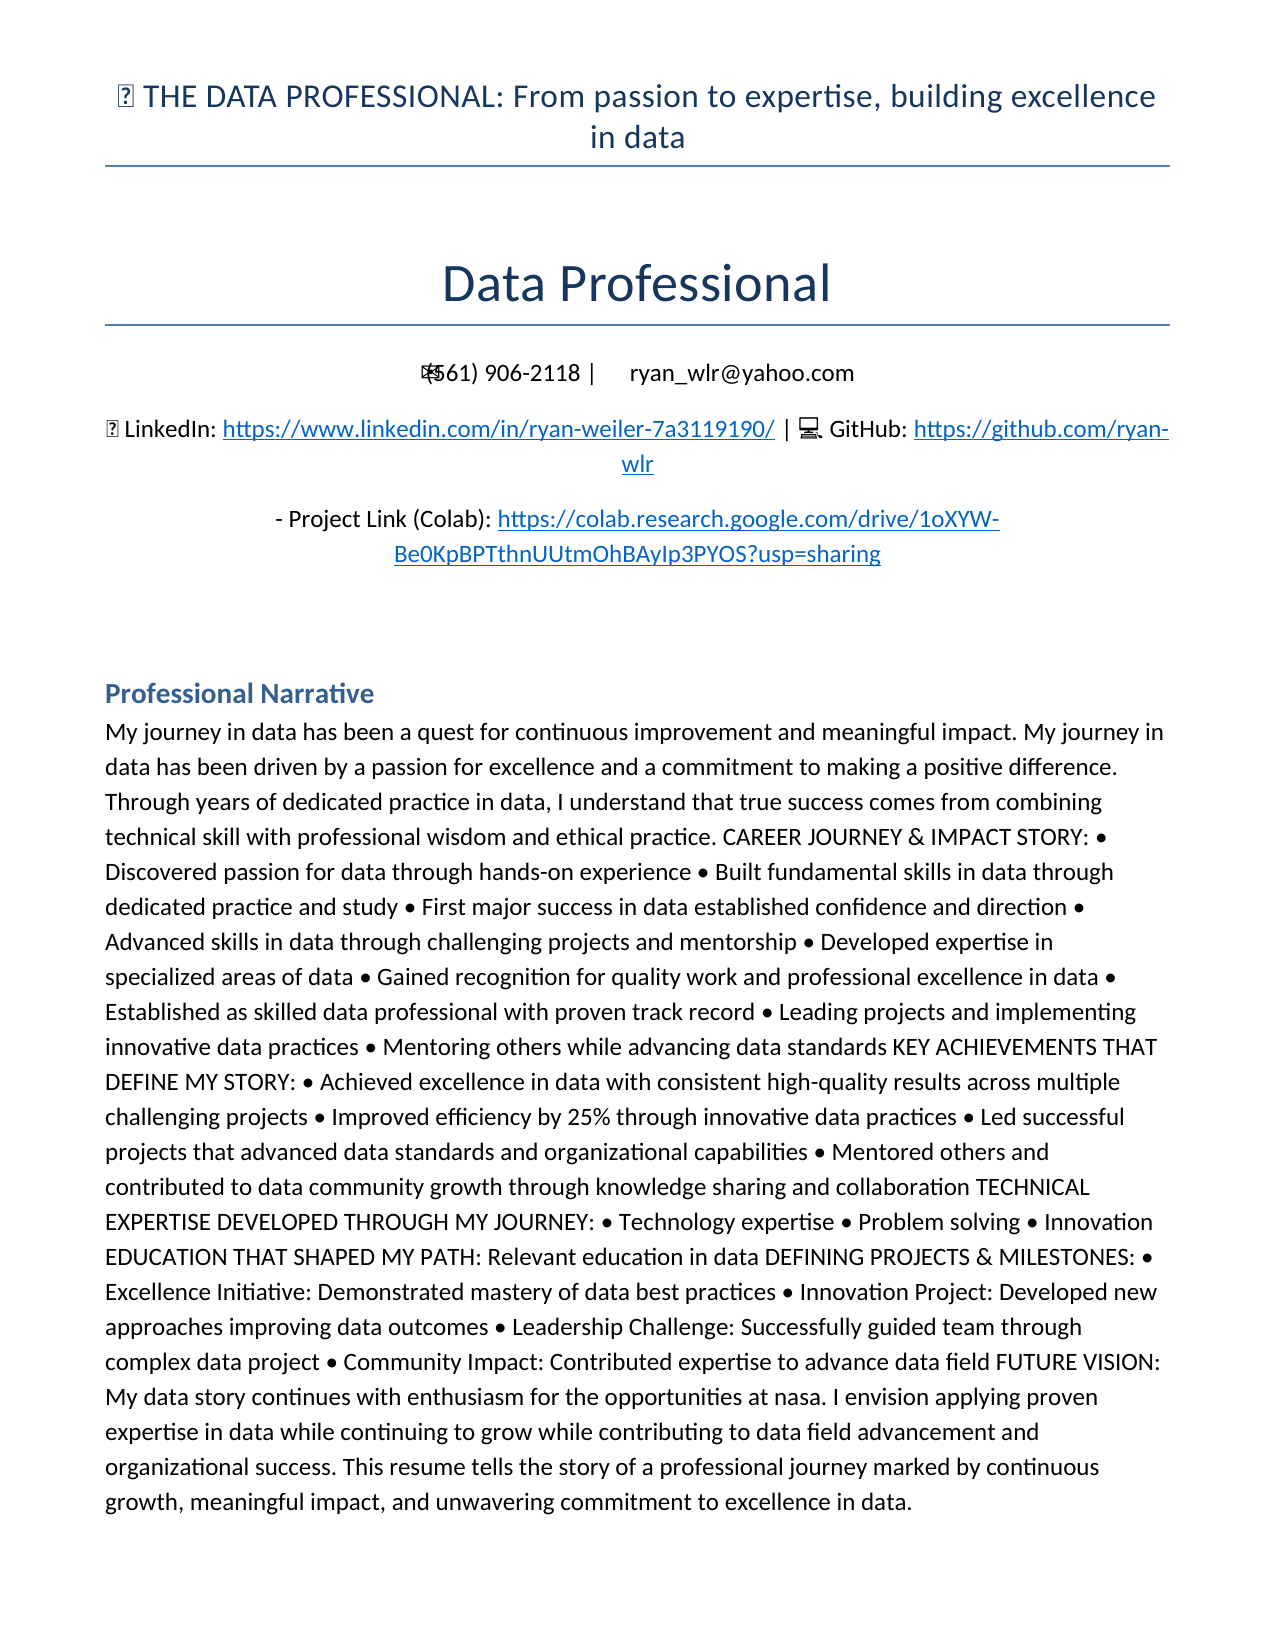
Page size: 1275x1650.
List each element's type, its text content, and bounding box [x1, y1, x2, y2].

title 🌟 THE DATA PROFESSIONAL: From passion to expertise, building excellence in data [105, 75, 1170, 165]
subtitle Professional Narrative [105, 675, 1170, 710]
text - Project Link (Colab): https://colab.research.google.com/drive/1oXYW-Be0KpBPTthnUUtmOhBAyIp3PYOS?usp=sharing [105, 504, 1170, 569]
title Data Professional [105, 249, 1170, 324]
text 🔗 LinkedIn: https://www.linkedin.com/in/ryan-weiler-7a3119190/ | 💻 GitHub: https://github.com/ryan-wlr [105, 413, 1170, 478]
text My journey in data has been a quest for continuous improvement and meaningful impact. My journey in data has been driven by a passion for excellence and a commitment to making a positive difference. Through years of dedicated practice in data, I understand that true success comes from combining technical skill with professional wisdom and ethical practice. CAREER JOURNEY & IMPACT STORY: • Discovered passion for data through hands-on experience • Built fundamental skills in data through dedicated practice and study • First major success in data established confidence and direction • Advanced skills in data through challenging projects and mentorship • Developed expertise in specialized areas of data • Gained recognition for quality work and professional excellence in data • Established as skilled data professional with proven track record • Leading projects and implementing innovative data practices • Mentoring others while advancing data standards KEY ACHIEVEMENTS THAT DEFINE MY STORY: • Achieved excellence in data with consistent high-quality results across multiple challenging projects • Improved efficiency by 25% through innovative data practices • Led successful projects that advanced data standards and organizational capabilities • Mentored others and contributed to data community growth through knowledge sharing and collaboration TECHNICAL EXPERTISE DEVELOPED THROUGH MY JOURNEY: • Technology expertise • Problem solving • Innovation EDUCATION THAT SHAPED MY PATH: Relevant education in data DEFINING PROJECTS & MILESTONES: • Excellence Initiative: Demonstrated mastery of data best practices • Innovation Project: Developed new approaches improving data outcomes • Leadership Challenge: Successfully guided team through complex data project • Community Impact: Contributed expertise to advance data field FUTURE VISION: My data story continues with enthusiasm for the opportunities at nasa. I envision applying proven expertise in data while continuing to grow while contributing to data field advancement and organizational success. This resume tells the story of a professional journey marked by continuous growth, meaningful impact, and unwavering commitment to excellence in data. [105, 716, 1170, 1516]
text 📞 (561) 906-2118 | ✉️ ryan_wlr@yahoo.com [105, 357, 1170, 387]
